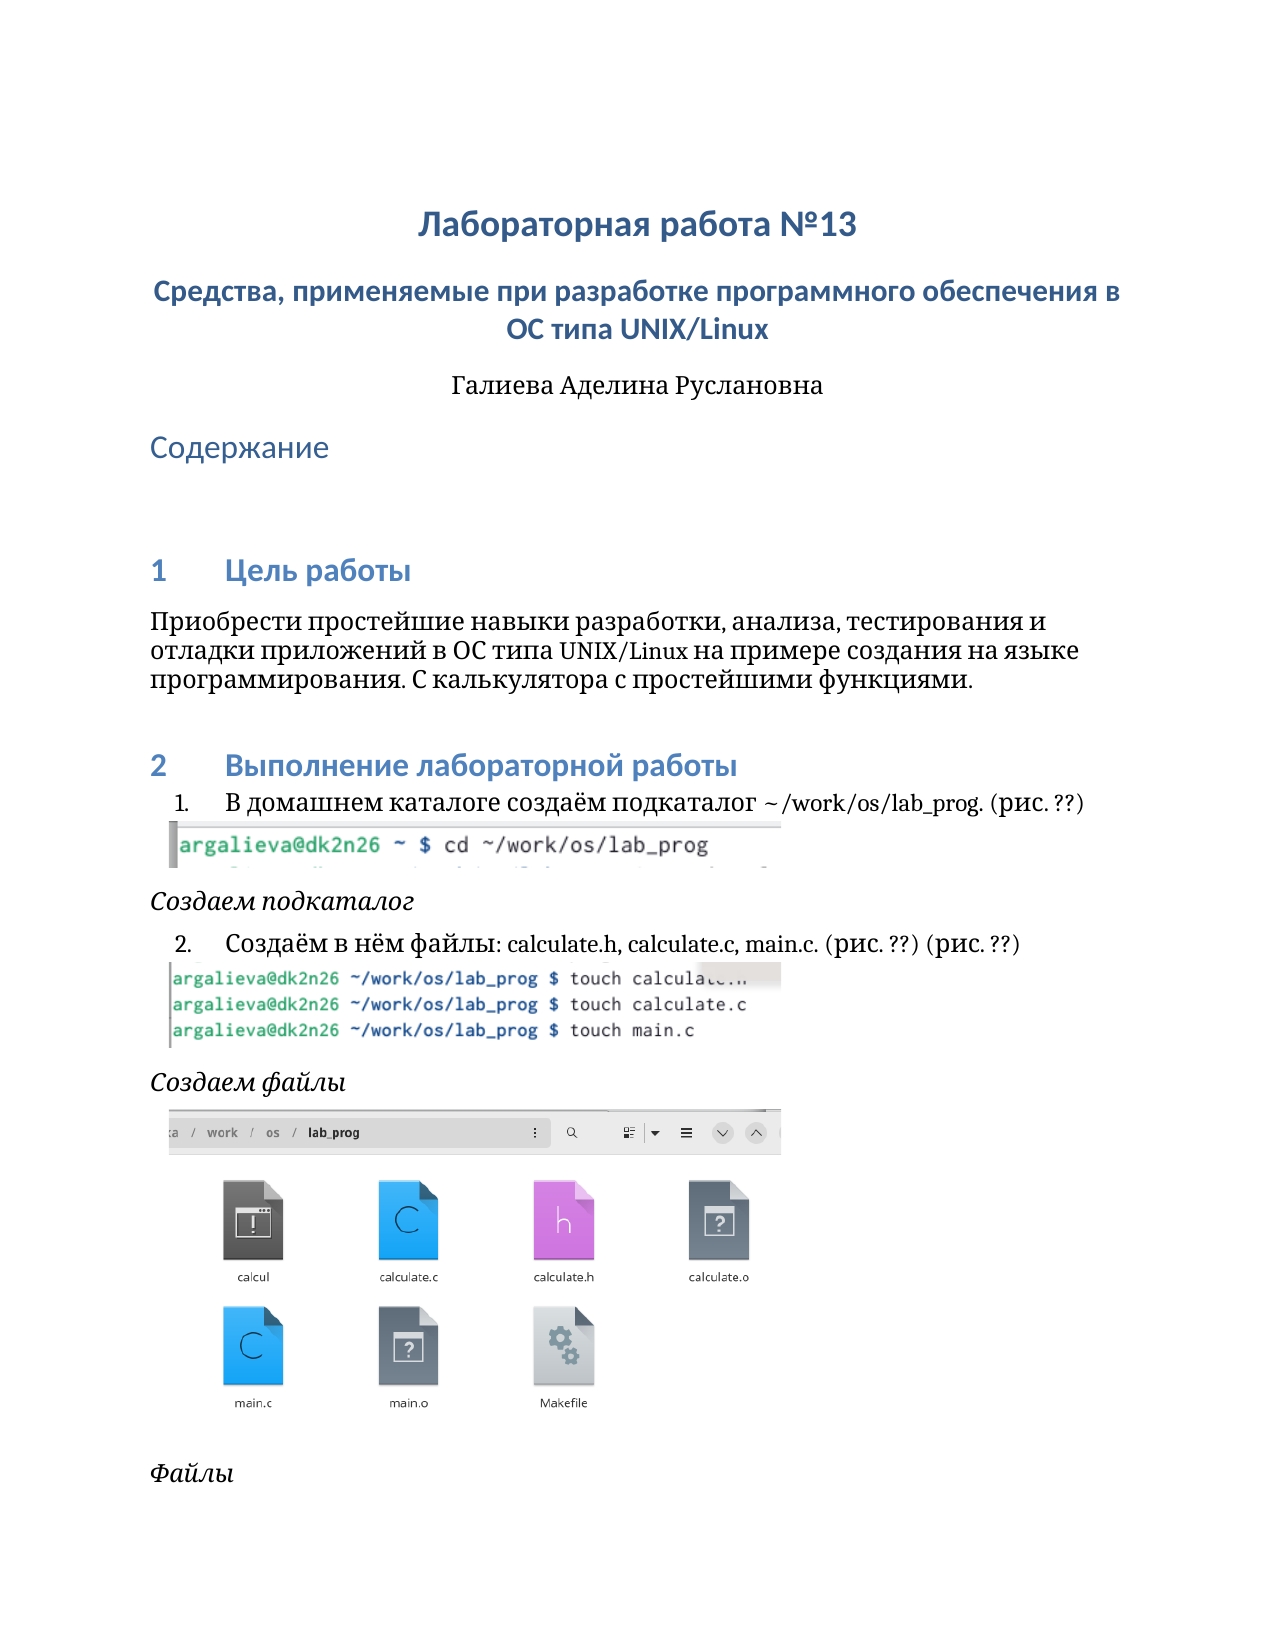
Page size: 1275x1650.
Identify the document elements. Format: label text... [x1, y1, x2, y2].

list Создаём в нём файлы: calculate.h, calculate.c, main.c. (рис. ??) (рис. ??) [175, 929, 1125, 958]
text Создаем файлы [150, 1068, 1125, 1097]
subtitle 2 Выполнение лабораторной работы [150, 744, 1125, 785]
text Приобрести простейшие навыки разработки, анализа, тестирования и отладки приложений в ОС типа UNIX/Linux на примере создания на языке программирования. С калькулятора с простейшими функциями. [150, 608, 1125, 694]
picture [168, 1109, 782, 1440]
text Файлы [150, 1460, 1125, 1489]
title Лабораторная работа №13 [150, 200, 1125, 246]
picture [168, 821, 782, 868]
subtitle Средства, применяемые при разработке программного обеспечения в ОС типа UNIX/Linux [150, 271, 1125, 347]
text Создаем подкаталог [150, 888, 1125, 917]
picture [168, 962, 782, 1048]
subtitle 1 Цель работы [150, 548, 1125, 589]
text Галиева Аделина Руслановна [150, 372, 1125, 401]
list В домашнем каталоге создаём подкаталог ~/work/os/lab_prog. (рис. ??) [175, 789, 1125, 817]
